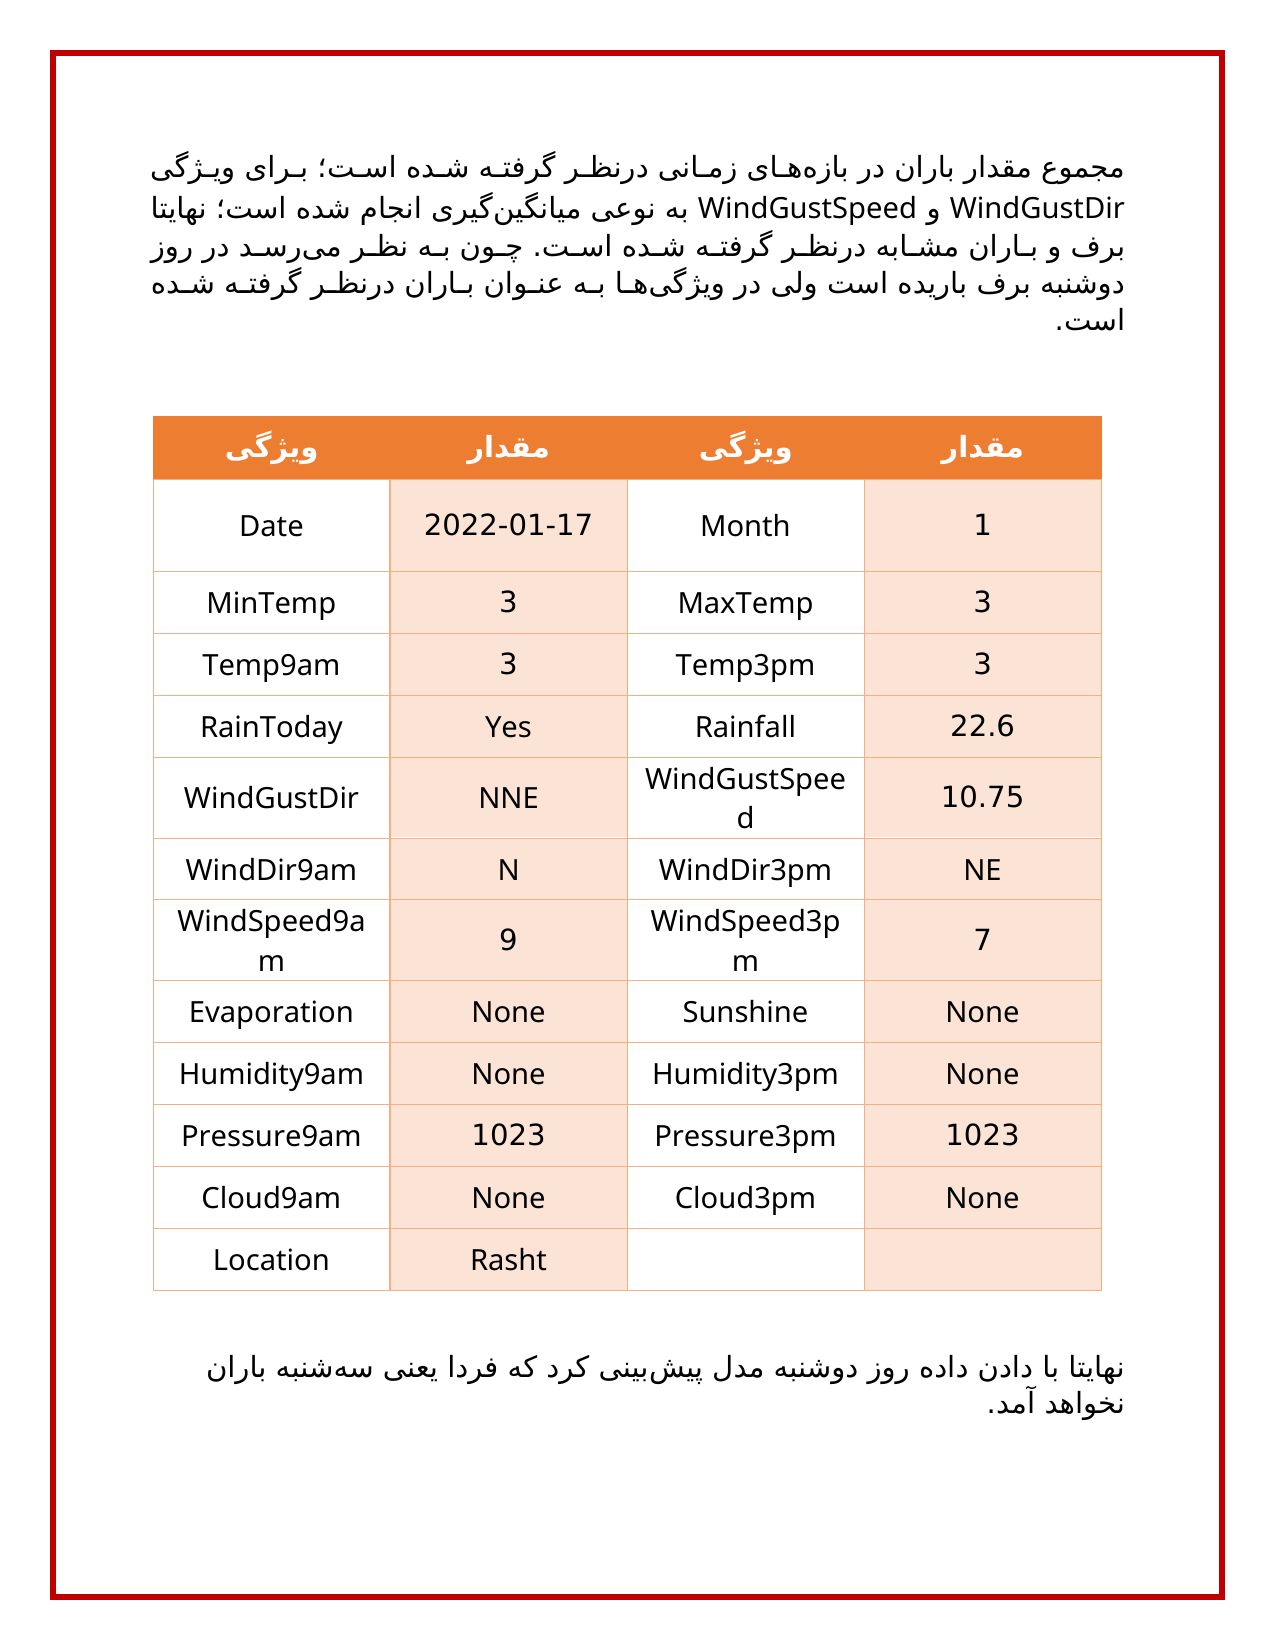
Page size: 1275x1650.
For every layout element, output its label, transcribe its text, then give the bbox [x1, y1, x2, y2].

table_cell RainToday [154, 696, 389, 757]
table_cell Evaporation [154, 981, 389, 1042]
table_cell NE [865, 839, 1101, 899]
table_cell 9 [391, 900, 627, 980]
table_cell Cloud3pm [628, 1167, 864, 1228]
table_cell 1023 [865, 1105, 1101, 1166]
table_cell Sunshine [628, 981, 864, 1042]
table_header مقدار [865, 417, 1101, 479]
table_cell 3 [865, 572, 1101, 633]
table_header مقدار [391, 417, 627, 479]
table_cell None [865, 1167, 1101, 1228]
table_cell MaxTemp [628, 572, 864, 633]
table_cell Month [628, 480, 864, 571]
table_cell None [865, 981, 1101, 1042]
table_header ویژگی [154, 417, 389, 479]
table_cell Location [154, 1229, 389, 1290]
table_cell Rasht [391, 1229, 627, 1290]
table_cell 1023 [391, 1105, 627, 1166]
table_cell 3 [865, 634, 1101, 695]
table_cell 10.75 [865, 758, 1101, 837]
text نهایتا با دادن داده روز دوشنبه مدل پیش‌بینی کرد که فردا یعنی سه‌شنبه باران نخواهد آمد. [150, 1350, 1125, 1421]
table_cell 22.6 [865, 696, 1101, 757]
table_cell Pressure3pm [628, 1105, 864, 1166]
table_cell Pressure9am [154, 1105, 389, 1166]
table_cell WindDir9am [154, 839, 389, 899]
table_cell Temp3pm [628, 634, 864, 695]
table_cell Temp9am [154, 634, 389, 695]
table_cell 3 [391, 634, 627, 695]
table_cell MinTemp [154, 572, 389, 633]
table_cell Rainfall [628, 696, 864, 757]
table_cell [865, 1229, 1101, 1290]
table_cell Yes [391, 696, 627, 757]
table_cell Humidity3pm [628, 1043, 864, 1104]
table_cell WindGustSpeed [628, 758, 864, 837]
table_cell 3 [391, 572, 627, 633]
table_cell None [391, 1043, 627, 1104]
table_cell Cloud9am [154, 1167, 389, 1228]
table_cell 7 [865, 900, 1101, 980]
table_cell [628, 1229, 864, 1290]
table_cell WindSpeed9am [154, 900, 389, 980]
table_cell None [391, 1167, 627, 1228]
table_cell WindDir3pm [628, 839, 864, 899]
table_cell WindGustDir [154, 758, 389, 837]
table_cell 2022-01-17 [391, 480, 627, 571]
table_cell None [865, 1043, 1101, 1104]
table_header ویژگی [628, 417, 864, 479]
table_cell None [391, 981, 627, 1042]
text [150, 150, 1125, 337]
table_cell Date [154, 480, 389, 571]
table_cell Humidity9am [154, 1043, 389, 1104]
table_cell 1 [865, 480, 1101, 571]
table_cell WindSpeed3pm [628, 900, 864, 980]
table_cell NNE [391, 758, 627, 837]
table_cell N [391, 839, 627, 899]
